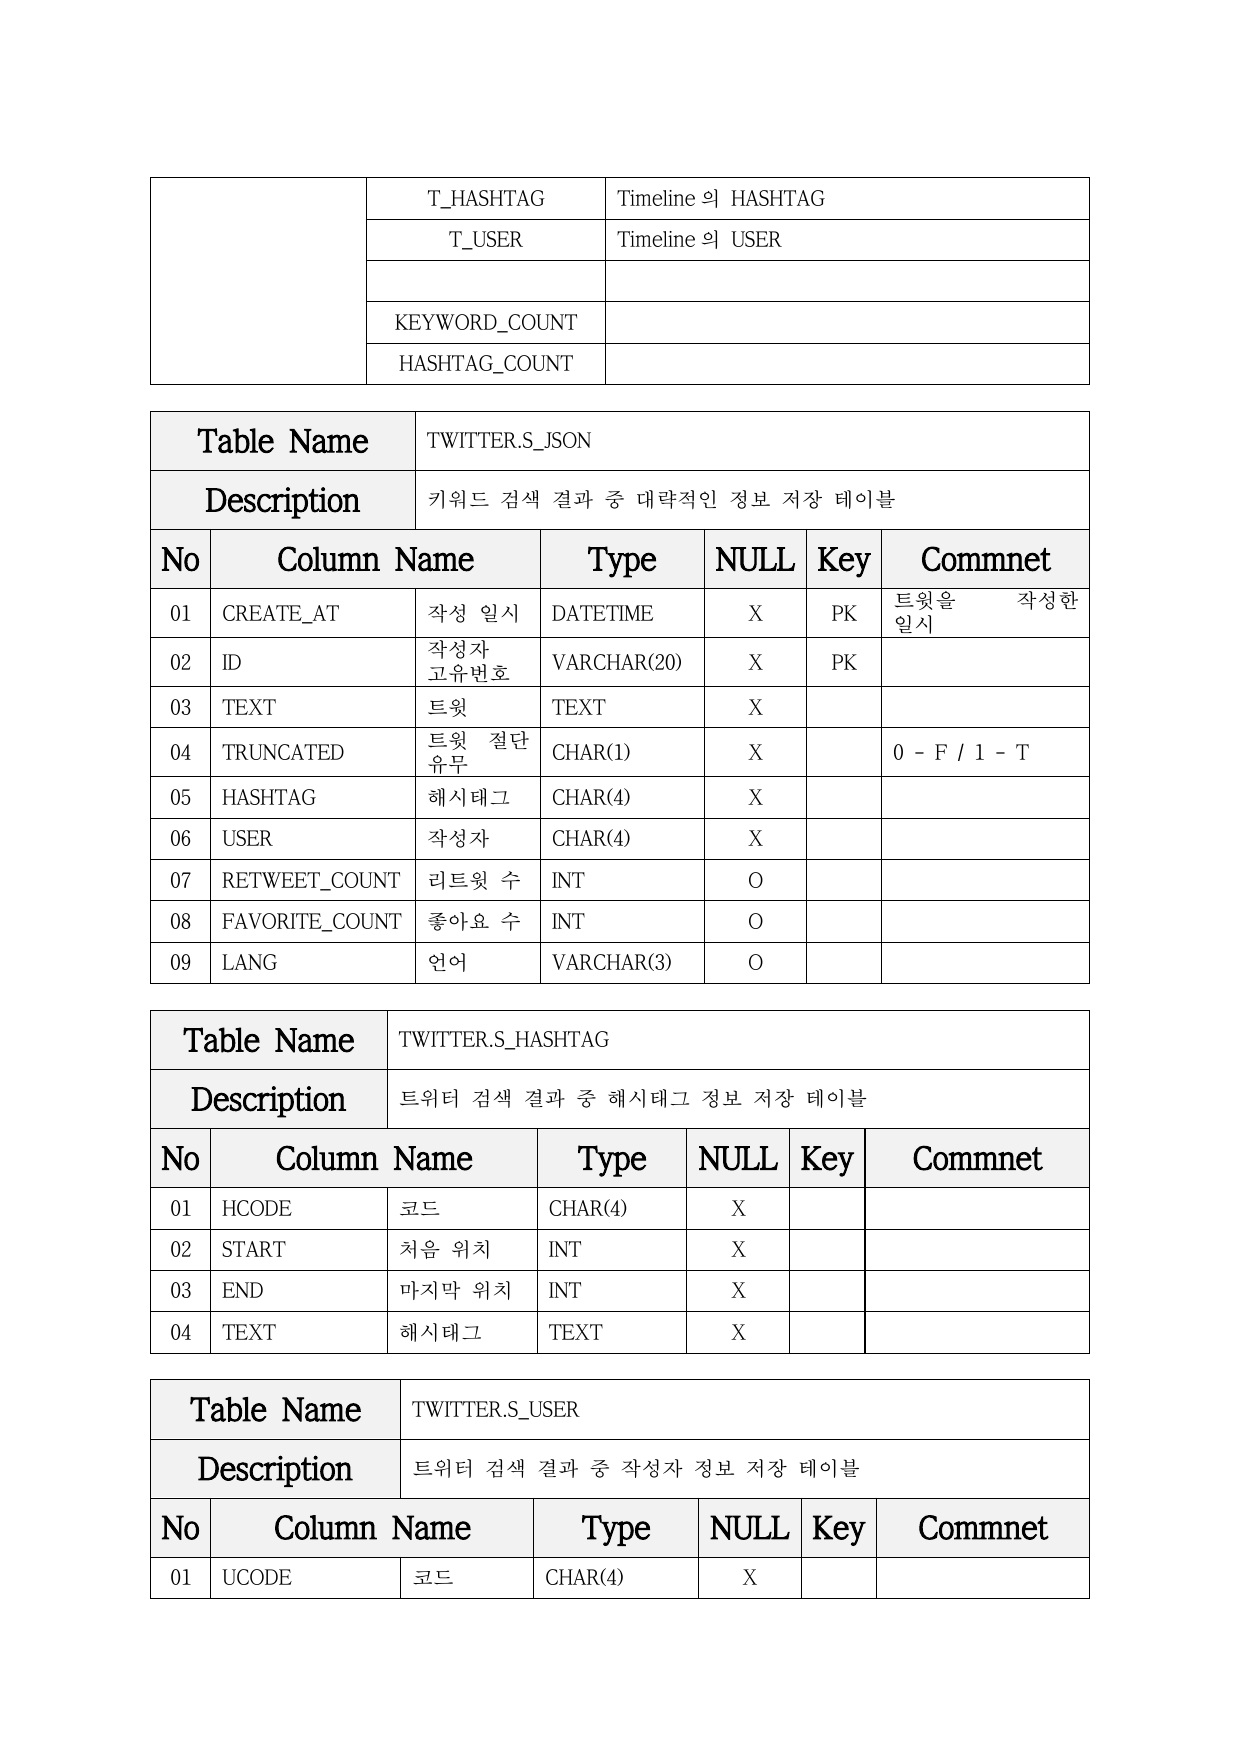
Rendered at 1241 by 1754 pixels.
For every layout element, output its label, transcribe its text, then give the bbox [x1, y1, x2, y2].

table_cell X [705, 589, 806, 637]
table_cell X [705, 728, 806, 776]
table_cell 좋아요 수 [416, 901, 540, 942]
table_header Table Name [151, 1380, 400, 1438]
table_cell 01 [151, 1558, 210, 1598]
table_cell Column Name [211, 530, 540, 588]
table_cell 트윗 절단 유무 [416, 728, 540, 776]
table_cell VARCHAR(20) [541, 638, 704, 686]
table_cell [882, 638, 1089, 686]
table_header Table Name [151, 412, 415, 470]
table_cell Column Name [211, 1499, 533, 1557]
table_cell X [705, 638, 806, 686]
table_cell [807, 777, 881, 818]
table_cell [807, 819, 881, 859]
table_cell 01 [151, 1188, 210, 1228]
table_cell [807, 943, 881, 983]
table_header TWITTER.S_USER [401, 1380, 1089, 1438]
table_cell [790, 1271, 864, 1311]
table_cell Commnet [877, 1499, 1089, 1557]
table_cell X [699, 1558, 801, 1598]
table_cell START [211, 1230, 387, 1270]
table_cell 작성자 [416, 819, 540, 859]
table_cell Type [534, 1499, 698, 1557]
table_header TWITTER.S_JSON [416, 412, 1089, 470]
table_cell HASHTAG [211, 777, 415, 818]
table_cell No [151, 1129, 210, 1187]
table_cell [807, 901, 881, 942]
table_cell [606, 302, 1089, 343]
table_cell 04 [151, 1312, 210, 1352]
table_cell 0 - F / 1 - T [882, 728, 1089, 776]
table_cell NULL [687, 1129, 789, 1187]
table_cell 08 [151, 901, 210, 942]
table_cell 03 [151, 687, 210, 727]
table_cell [367, 261, 605, 301]
table_cell 07 [151, 860, 210, 900]
table_cell INT [541, 901, 704, 942]
table_cell O [705, 860, 806, 900]
table_cell KEYWORD_COUNT [367, 302, 605, 343]
table_cell T_USER [367, 220, 605, 260]
table_cell [790, 1230, 864, 1270]
table_cell 01 [151, 589, 210, 637]
table_cell [790, 1312, 864, 1352]
table_cell [877, 1558, 1089, 1598]
table_cell HCODE [211, 1188, 387, 1228]
table_cell X [687, 1188, 789, 1228]
table_header Table Name [151, 1011, 387, 1069]
table_cell [790, 1188, 864, 1228]
table_cell 작성자 고유번호 [416, 638, 540, 686]
table_cell VARCHAR(3) [541, 943, 704, 983]
table_cell 트위터 검색 결과 중 햬시태그 정보 저장 테이블 [388, 1070, 1089, 1128]
table_cell X [705, 777, 806, 818]
table_cell [866, 1188, 1089, 1228]
table_cell FAVORITE_COUNT [211, 901, 415, 942]
table_cell 코드 [401, 1558, 533, 1598]
table_cell 처음 위치 [388, 1230, 537, 1270]
table_cell USER [211, 819, 415, 859]
table_cell No [151, 530, 210, 588]
table_cell DATETIME [541, 589, 704, 637]
table_cell LANG [211, 943, 415, 983]
table_cell INT [538, 1271, 686, 1311]
table_cell 05 [151, 777, 210, 818]
table_cell 트위터 검색 결과 중 작성자 정보 저장 테이블 [401, 1440, 1089, 1497]
table_cell [807, 860, 881, 900]
table_cell TRUNCATED [211, 728, 415, 776]
table_cell 04 [151, 728, 210, 776]
table_cell 02 [151, 1230, 210, 1270]
table_cell 언어 [416, 943, 540, 983]
table_cell INT [541, 860, 704, 900]
table_cell CHAR(1) [541, 728, 704, 776]
table_cell O [705, 943, 806, 983]
table_cell TEXT [211, 1312, 387, 1352]
table_cell CHAR(4) [538, 1188, 686, 1228]
table_cell Column Name [211, 1129, 537, 1187]
table_cell NULL [699, 1499, 801, 1557]
table_cell 09 [151, 943, 210, 983]
table_cell TEXT [541, 687, 704, 727]
table_cell PK [807, 638, 881, 686]
table_cell END [211, 1271, 387, 1311]
table_cell Key [802, 1499, 876, 1557]
table_cell ID [211, 638, 415, 686]
table_cell [807, 728, 881, 776]
table_cell 해시태그 [416, 777, 540, 818]
table_cell X [687, 1230, 789, 1270]
table_cell 02 [151, 638, 210, 686]
table_cell PK [807, 589, 881, 637]
table_cell INT [538, 1230, 686, 1270]
table_header TWITTER.S_HASHTAG [388, 1011, 1089, 1069]
table_cell Description [151, 1070, 387, 1128]
table_cell [807, 687, 881, 727]
table_cell Type [538, 1129, 686, 1187]
table_cell TEXT [538, 1312, 686, 1352]
table_cell CREATE_AT [211, 589, 415, 637]
table_cell [882, 777, 1089, 818]
table_cell UCODE [211, 1558, 400, 1598]
table_cell Description [151, 1440, 400, 1497]
table_cell O [705, 901, 806, 942]
table_cell [866, 1230, 1089, 1270]
table_cell 마지막 위치 [388, 1271, 537, 1311]
table_cell Type [541, 530, 704, 588]
table_cell Description [151, 471, 415, 529]
table_cell 해시태그 [388, 1312, 537, 1352]
table_cell 06 [151, 819, 210, 859]
table_cell [866, 1271, 1089, 1311]
table_cell CHAR(4) [534, 1558, 698, 1598]
table_cell Key [790, 1129, 864, 1187]
table_cell 리트윗 수 [416, 860, 540, 900]
table_cell [606, 344, 1089, 384]
table_cell Key [807, 530, 881, 588]
table_cell Timeline의 HASHTAG [606, 178, 1089, 218]
table_cell 03 [151, 1271, 210, 1311]
table_cell [882, 860, 1089, 900]
table_cell TEXT [211, 687, 415, 727]
table_cell [882, 901, 1089, 942]
table_cell [882, 819, 1089, 859]
table_cell Commnet [882, 530, 1089, 588]
table_cell RETWEET_COUNT [211, 860, 415, 900]
table_cell No [151, 1499, 210, 1557]
table_cell CHAR(4) [541, 819, 704, 859]
table_cell Timeline의 USER [606, 220, 1089, 260]
table_cell [882, 687, 1089, 727]
table_cell X [705, 687, 806, 727]
table_cell 트윗 [416, 687, 540, 727]
table_cell HASHTAG_COUNT [367, 344, 605, 384]
table_cell 작성 일시 [416, 589, 540, 637]
table_cell [606, 261, 1089, 301]
table_cell [802, 1558, 876, 1598]
table_cell [866, 1312, 1089, 1352]
table_cell 키워드 검색 결과 중 대략적인 정보 저장 테이블 [416, 471, 1089, 529]
table_cell [882, 943, 1089, 983]
table_cell Commnet [866, 1129, 1089, 1187]
table_cell X [705, 819, 806, 859]
table_cell 코드 [388, 1188, 537, 1228]
table_cell 트윗을 작성한 일시 [882, 589, 1089, 637]
table_cell NULL [705, 530, 806, 588]
table_cell T_HASHTAG [367, 178, 605, 218]
table_cell X [687, 1271, 789, 1311]
table_cell X [687, 1312, 789, 1352]
table_cell CHAR(4) [541, 777, 704, 818]
